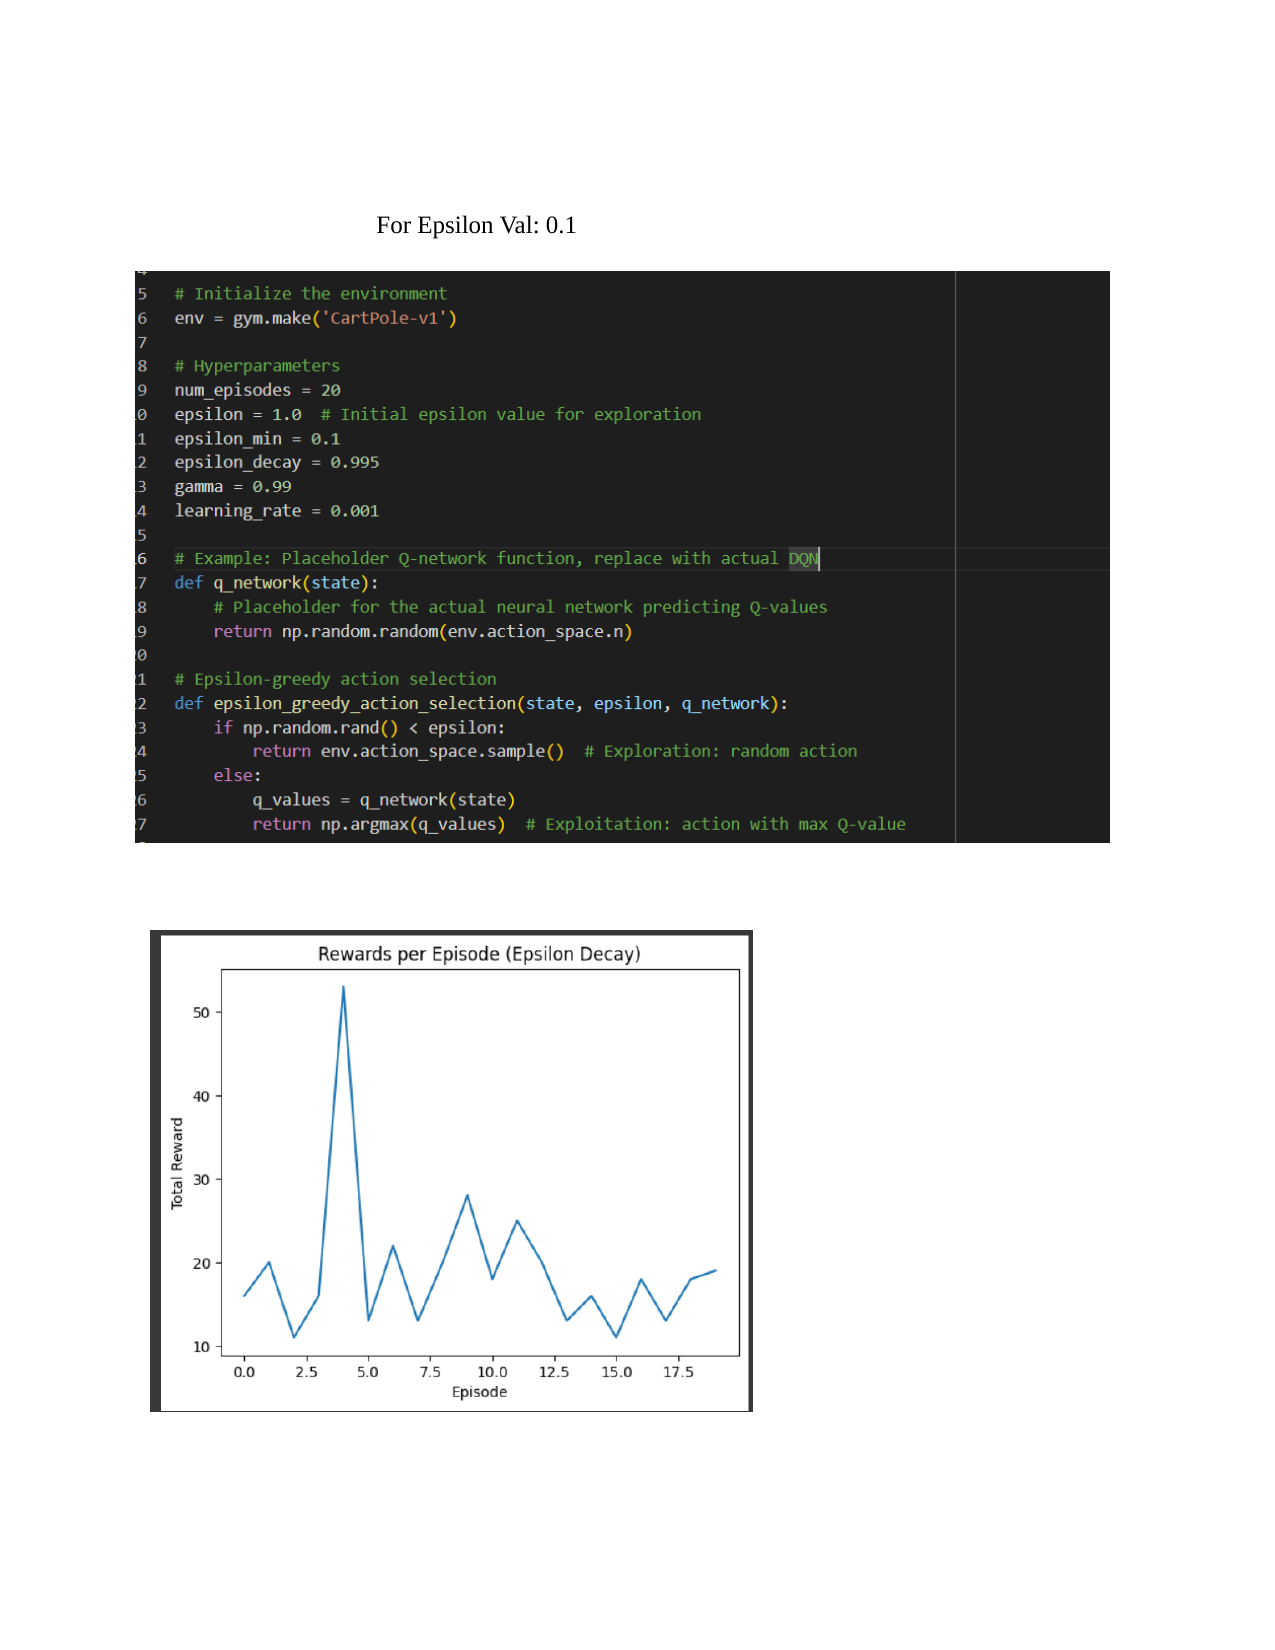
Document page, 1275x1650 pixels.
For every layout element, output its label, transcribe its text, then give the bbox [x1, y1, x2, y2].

picture [135, 271, 1110, 843]
text For Epsilon Val: 0.1 [150, 210, 1125, 238]
picture [150, 930, 753, 1412]
